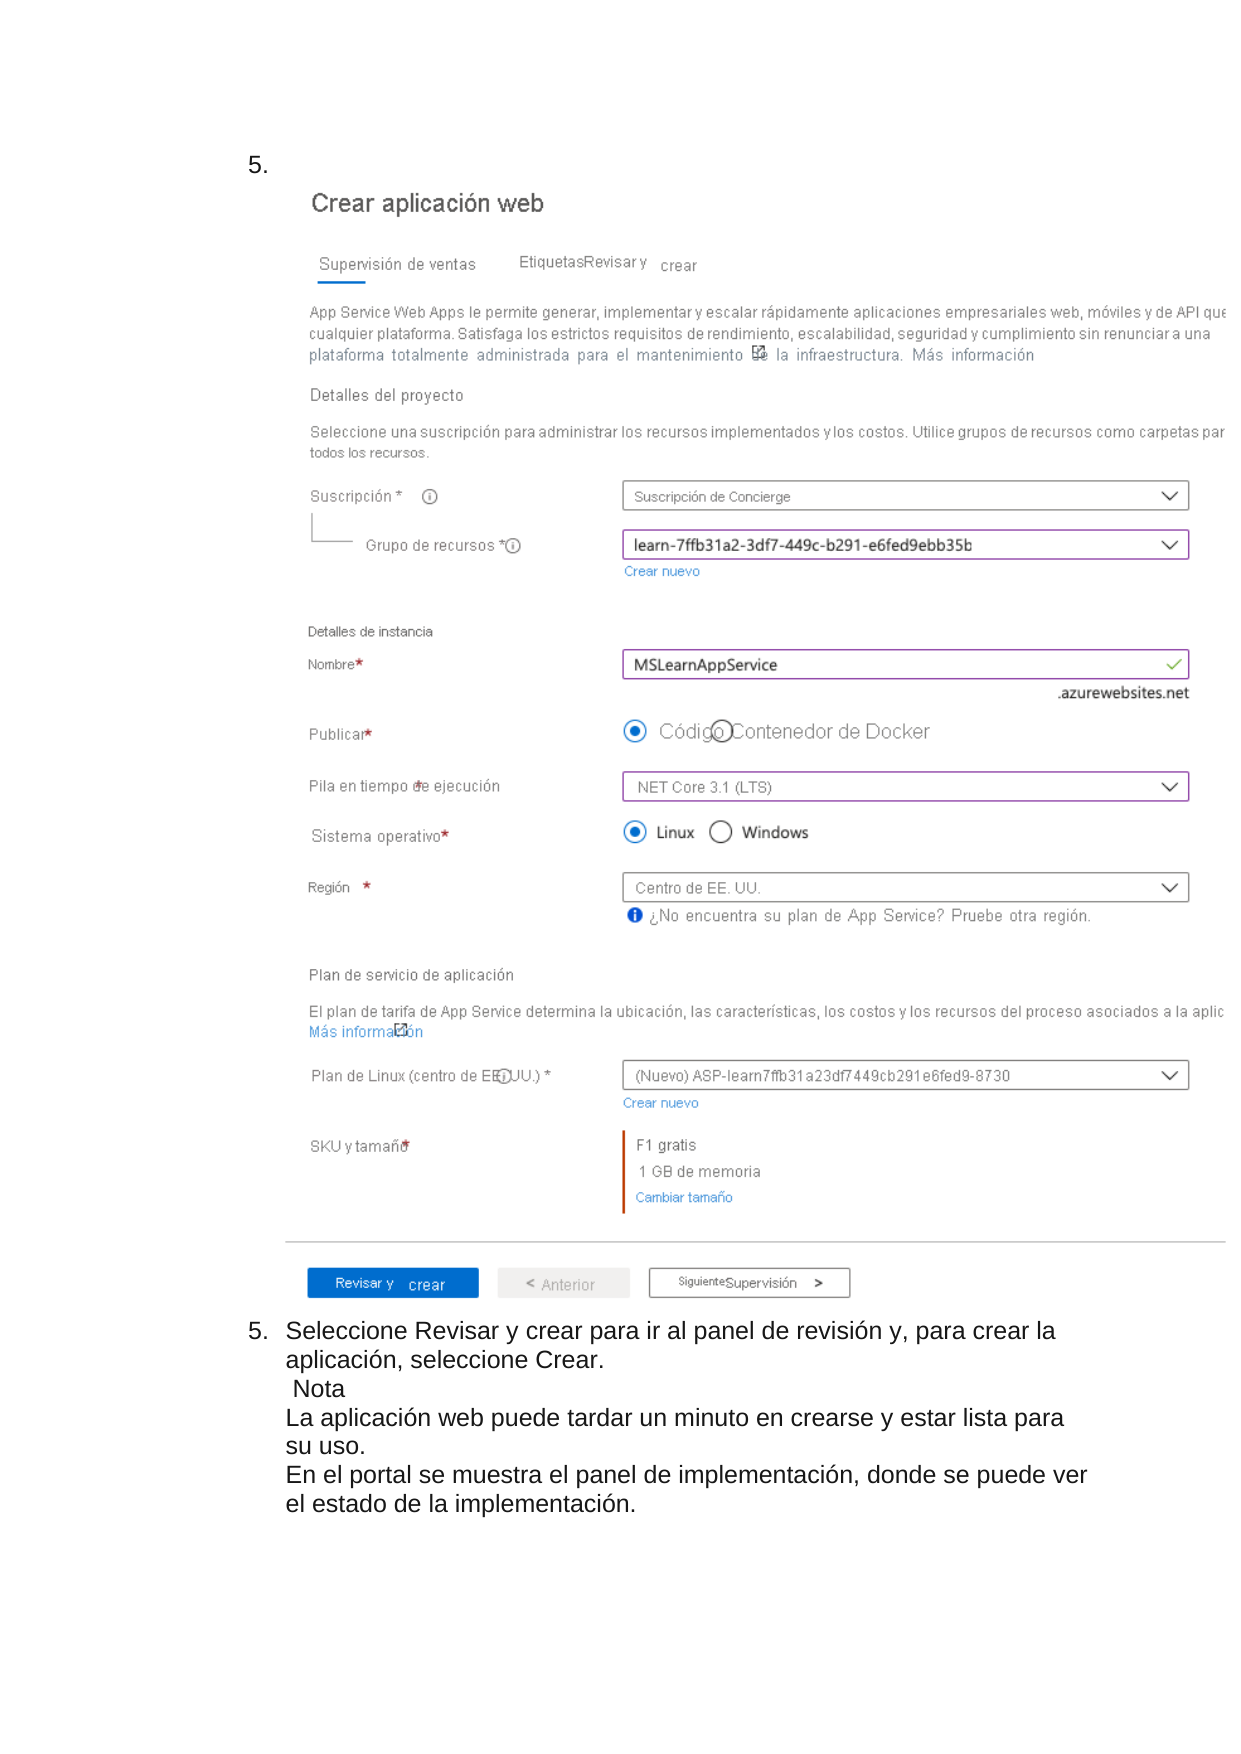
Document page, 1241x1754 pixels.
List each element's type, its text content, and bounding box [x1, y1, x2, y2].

list Seleccione Revisar y crear para ir al panel de revisión y, para crear la aplicación, seleccione Crear. Nota La aplicación web puede tardar un minuto en crearse y estar lista para su uso. En el portal se muestra el panel de implementación, donde se puede ver el estado de la implementación. [248, 1316, 1090, 1517]
picture [285, 178, 1226, 1317]
